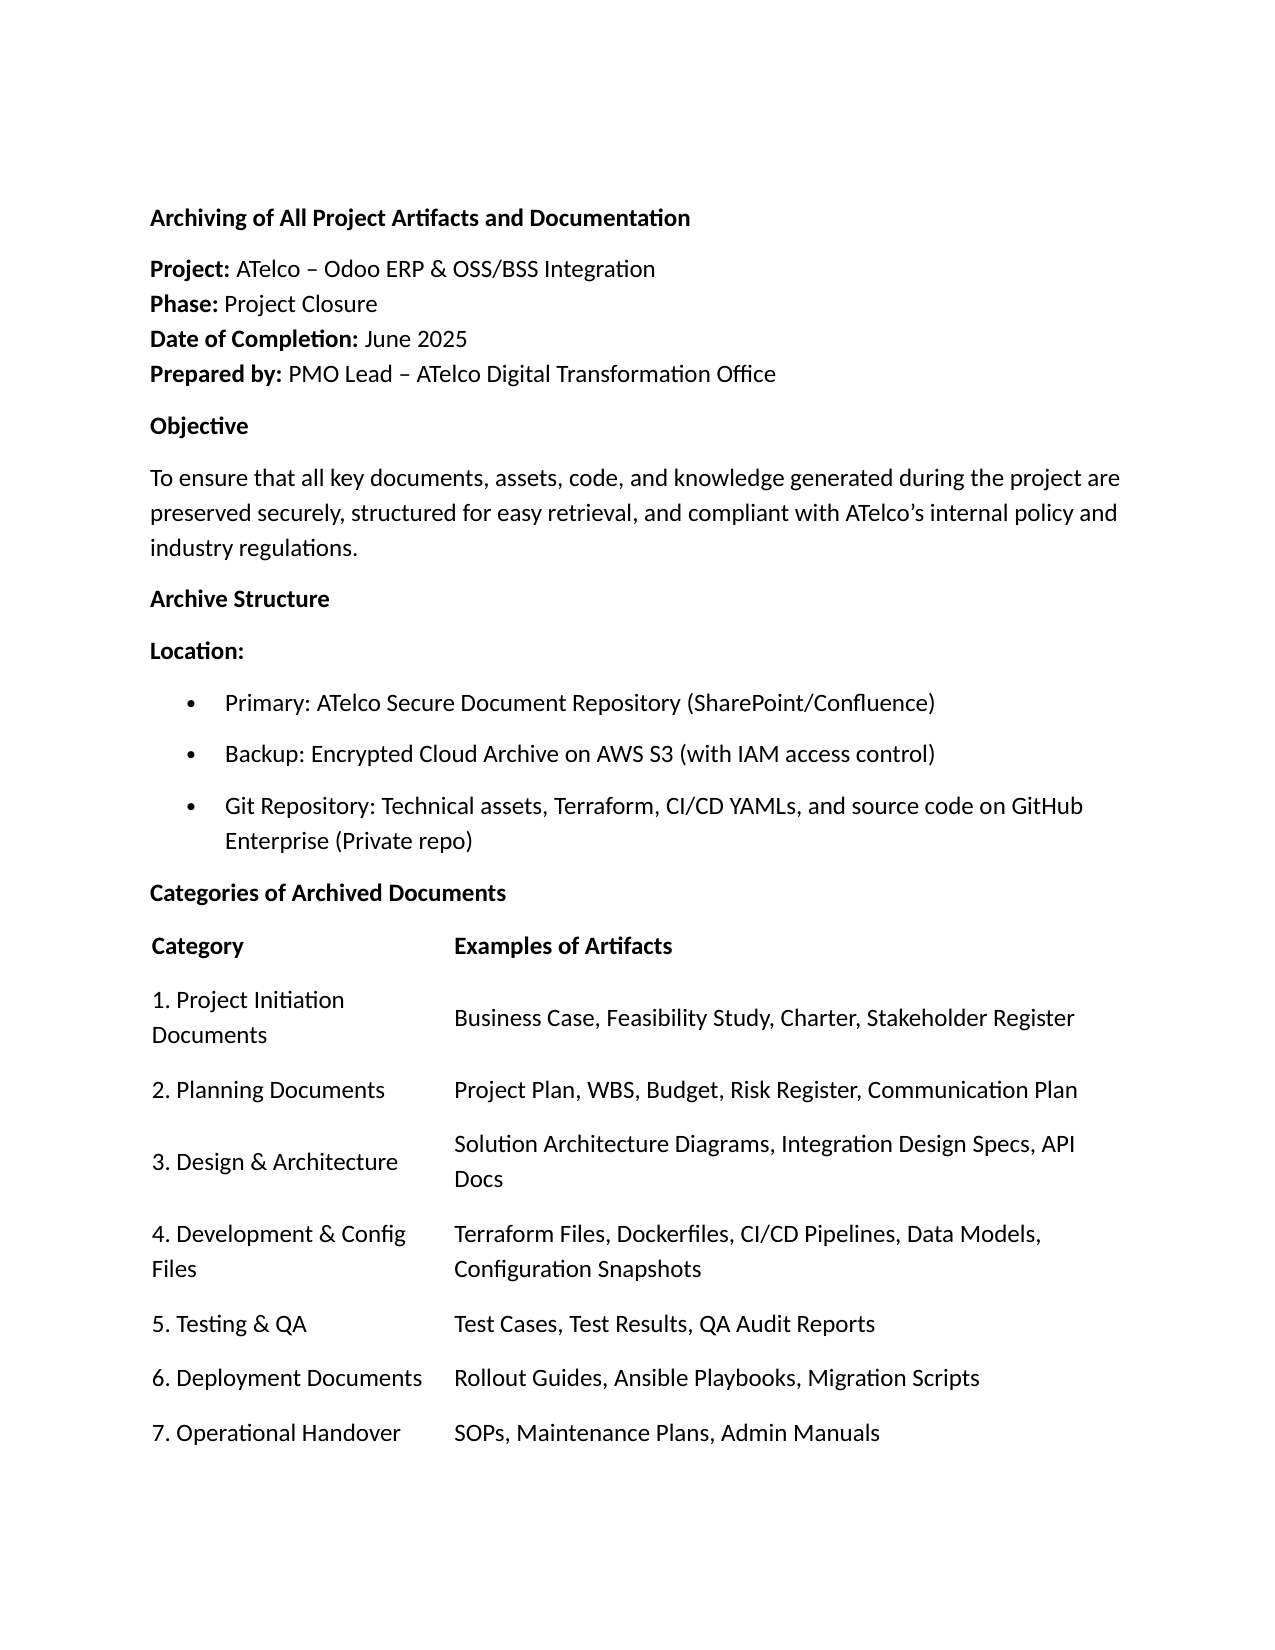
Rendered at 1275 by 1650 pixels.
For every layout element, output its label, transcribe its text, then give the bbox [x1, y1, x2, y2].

table_cell 6. Deployment Documents [150, 1361, 453, 1415]
table_cell SOPs, Maintenance Plans, Admin Manuals [453, 1415, 1125, 1470]
list Backup: Encrypted Cloud Archive on AWS S3 (with IAM access control) [187, 738, 1125, 769]
table_cell 7. Operational Handover [150, 1415, 453, 1470]
table_cell Solution Architecture Diagrams, Integration Design Specs, API Docs [453, 1127, 1125, 1217]
table_cell 4. Development & Config Files [150, 1217, 453, 1306]
table_cell 2. Planning Documents [150, 1073, 453, 1127]
text Archiving of All Project Artifacts and Documentation [150, 202, 1125, 232]
list Primary: ATelco Secure Document Repository (SharePoint/Confluence) [187, 687, 1125, 717]
text Project: ATelco – Odoo ERP & OSS/BSS Integration Phase: Project Closure Date of Completion: June 2025 Prepared by: PMO Lead – ATelco Digital Transformation Office [150, 253, 1125, 389]
text Categories of Archived Documents [150, 877, 1125, 907]
table_header Examples of Artifacts [453, 928, 1125, 983]
table_cell Business Case, Feasibility Study, Charter, Stakeholder Register [453, 983, 1125, 1072]
table_cell Test Cases, Test Results, QA Audit Reports [453, 1306, 1125, 1361]
list Git Repository: Technical assets, Terraform, CI/CD YAMLs, and source code on GitHub Enterprise (Private repo) [187, 790, 1125, 856]
text To ensure that all key documents, assets, code, and knowledge generated during the project are preserved securely, structured for easy retrieval, and compliant with ATelco’s internal policy and industry regulations. [150, 462, 1125, 562]
table_cell Project Plan, WBS, Budget, Risk Register, Communication Plan [453, 1073, 1125, 1127]
text Archive Structure [150, 583, 1125, 614]
table_cell 1. Project Initiation Documents [150, 983, 453, 1072]
table_cell 5. Testing & QA [150, 1306, 453, 1361]
text Objective [150, 410, 1125, 441]
table_cell 3. Design & Architecture [150, 1127, 453, 1217]
table_cell Rollout Guides, Ansible Playbooks, Migration Scripts [453, 1361, 1125, 1415]
table_header Category [150, 928, 453, 983]
text Location: [150, 635, 1125, 666]
table_cell Terraform Files, Dockerfiles, CI/CD Pipelines, Data Models, Configuration Snapshots [453, 1217, 1125, 1306]
